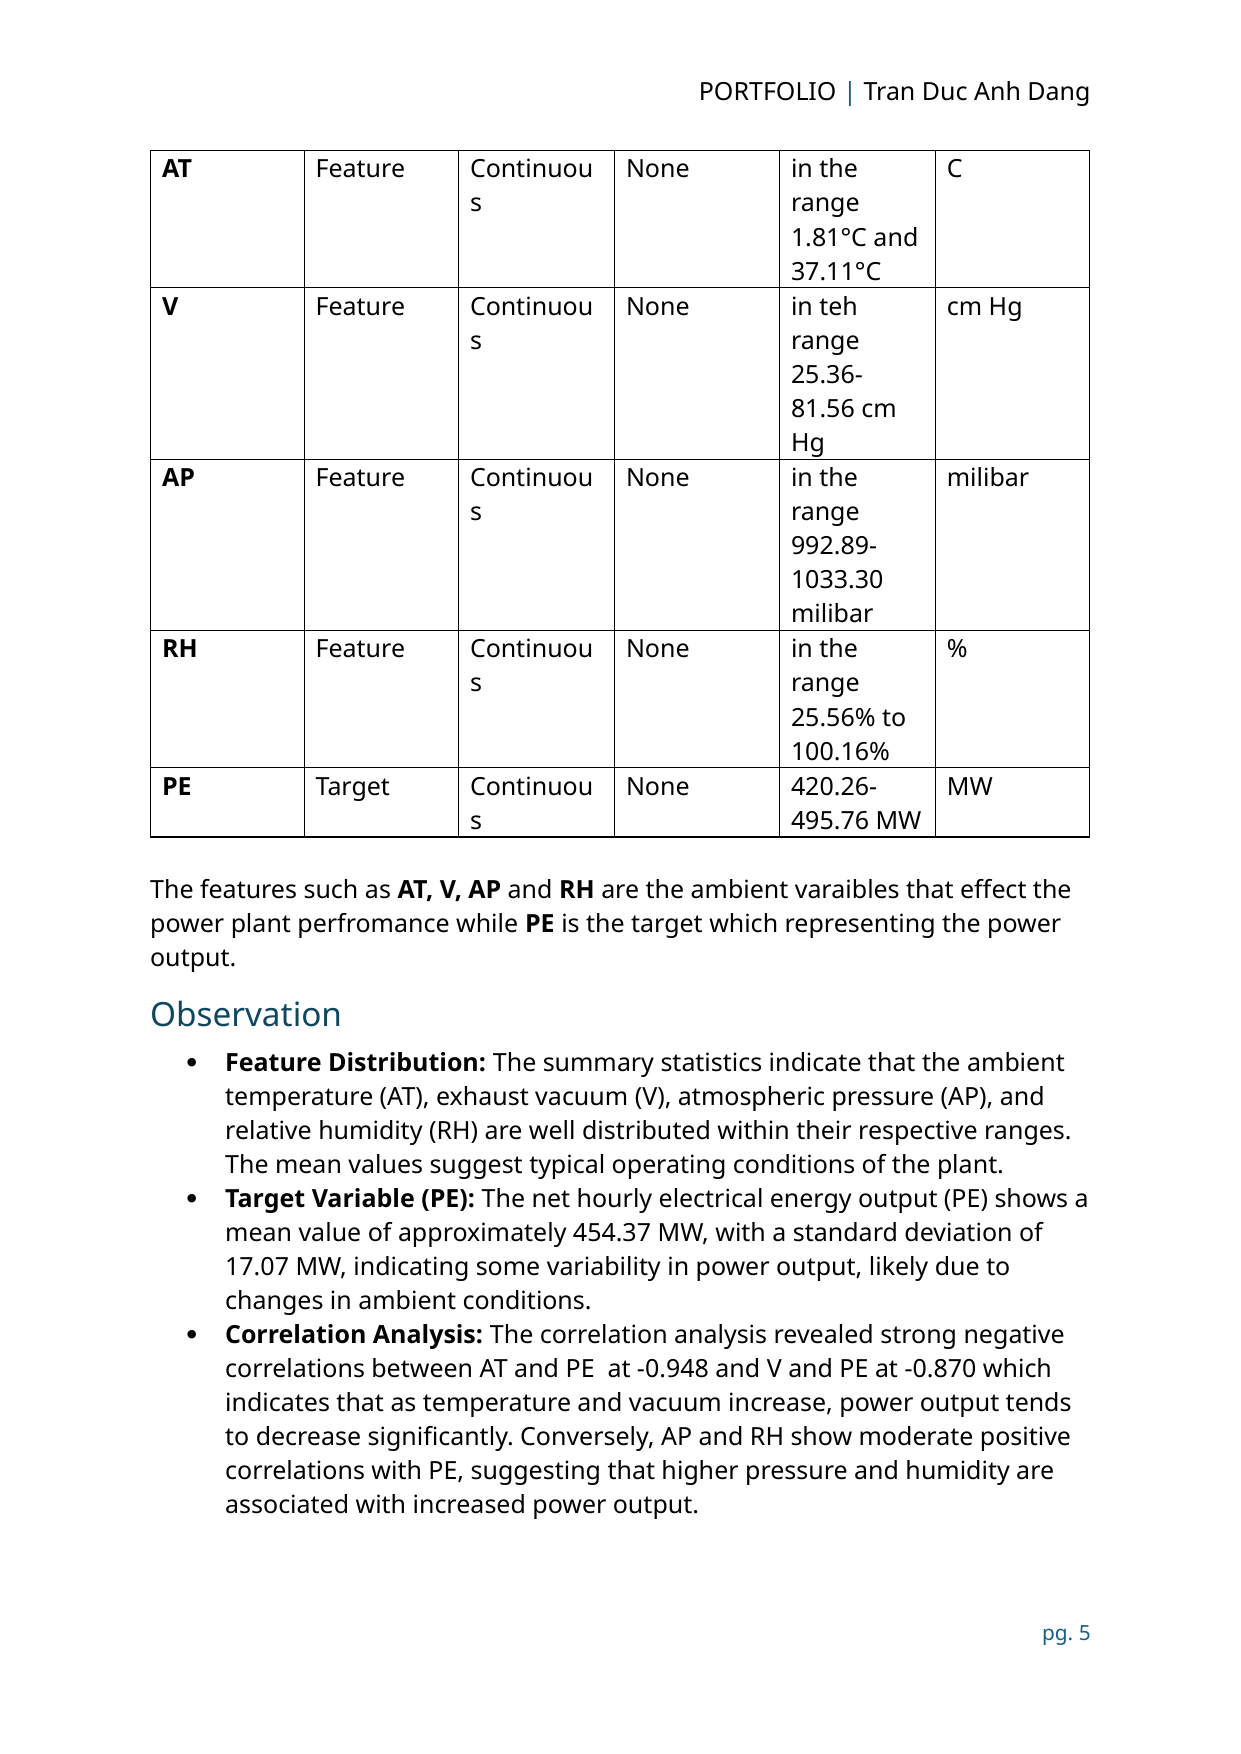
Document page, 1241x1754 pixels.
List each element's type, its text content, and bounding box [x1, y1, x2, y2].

table_cell AT [151, 151, 304, 287]
table_cell in the range 992.89-1033.30 milibar [780, 460, 935, 630]
table_cell 420.26-495.76 MW [780, 768, 935, 836]
table_cell Feature [305, 151, 458, 287]
list Feature Distribution: The summary statistics indicate that the ambient temperature (AT), exhaust vacuum (V), atmospheric pressure (AP), and relative humidity (RH) are well distributed within their respective ranges. The mean values suggest typical operating conditions of the plant. [187, 1044, 1090, 1180]
table_cell None [615, 631, 779, 767]
table_cell V [151, 288, 304, 459]
table_cell Target [305, 768, 458, 836]
table_cell Continuous [459, 631, 614, 767]
text The features such as AT, V, AP and RH are the ambient varaibles that effect the power plant perfromance while PE is the target which representing the power output. [150, 872, 1090, 974]
table_cell C [936, 151, 1089, 287]
table_cell RH [151, 631, 304, 767]
table_cell in the range 25.56% to 100.16% [780, 631, 935, 767]
list Target Variable (PE): The net hourly electrical energy output (PE) shows a mean value of approximately 454.37 MW, with a standard deviation of 17.07 MW, indicating some variability in power output, likely due to changes in ambient conditions. [187, 1180, 1090, 1317]
table_cell None [615, 460, 779, 630]
table_cell Feature [305, 631, 458, 767]
table_cell Continuous [459, 288, 614, 459]
table_cell AP [151, 460, 304, 630]
table_cell None [615, 768, 779, 836]
table_cell milibar [936, 460, 1089, 630]
table_cell Continuous [459, 768, 614, 836]
table_cell None [615, 288, 779, 459]
table_cell % [936, 631, 1089, 767]
table_cell PE [151, 768, 304, 836]
table_cell MW [936, 768, 1089, 836]
table_cell in teh range 25.36-81.56 cm Hg [780, 288, 935, 459]
table_cell None [615, 151, 779, 287]
table_cell cm Hg [936, 288, 1089, 459]
table_cell Feature [305, 288, 458, 459]
list Correlation Analysis: The correlation analysis revealed strong negative correlations between AT and PE at -0.948 and V and PE at -0.870 which indicates that as temperature and vacuum increase, power output tends to decrease significantly. Conversely, AP and RH show moderate positive correlations with PE, suggesting that higher pressure and humidity are associated with increased power output. [187, 1317, 1090, 1521]
table_cell Continuous [459, 460, 614, 630]
table_cell Feature [305, 460, 458, 630]
table_cell in the range 1.81°C and 37.11°C [780, 151, 935, 287]
table_cell Continuous [459, 151, 614, 287]
subtitle Observation [150, 990, 1090, 1036]
